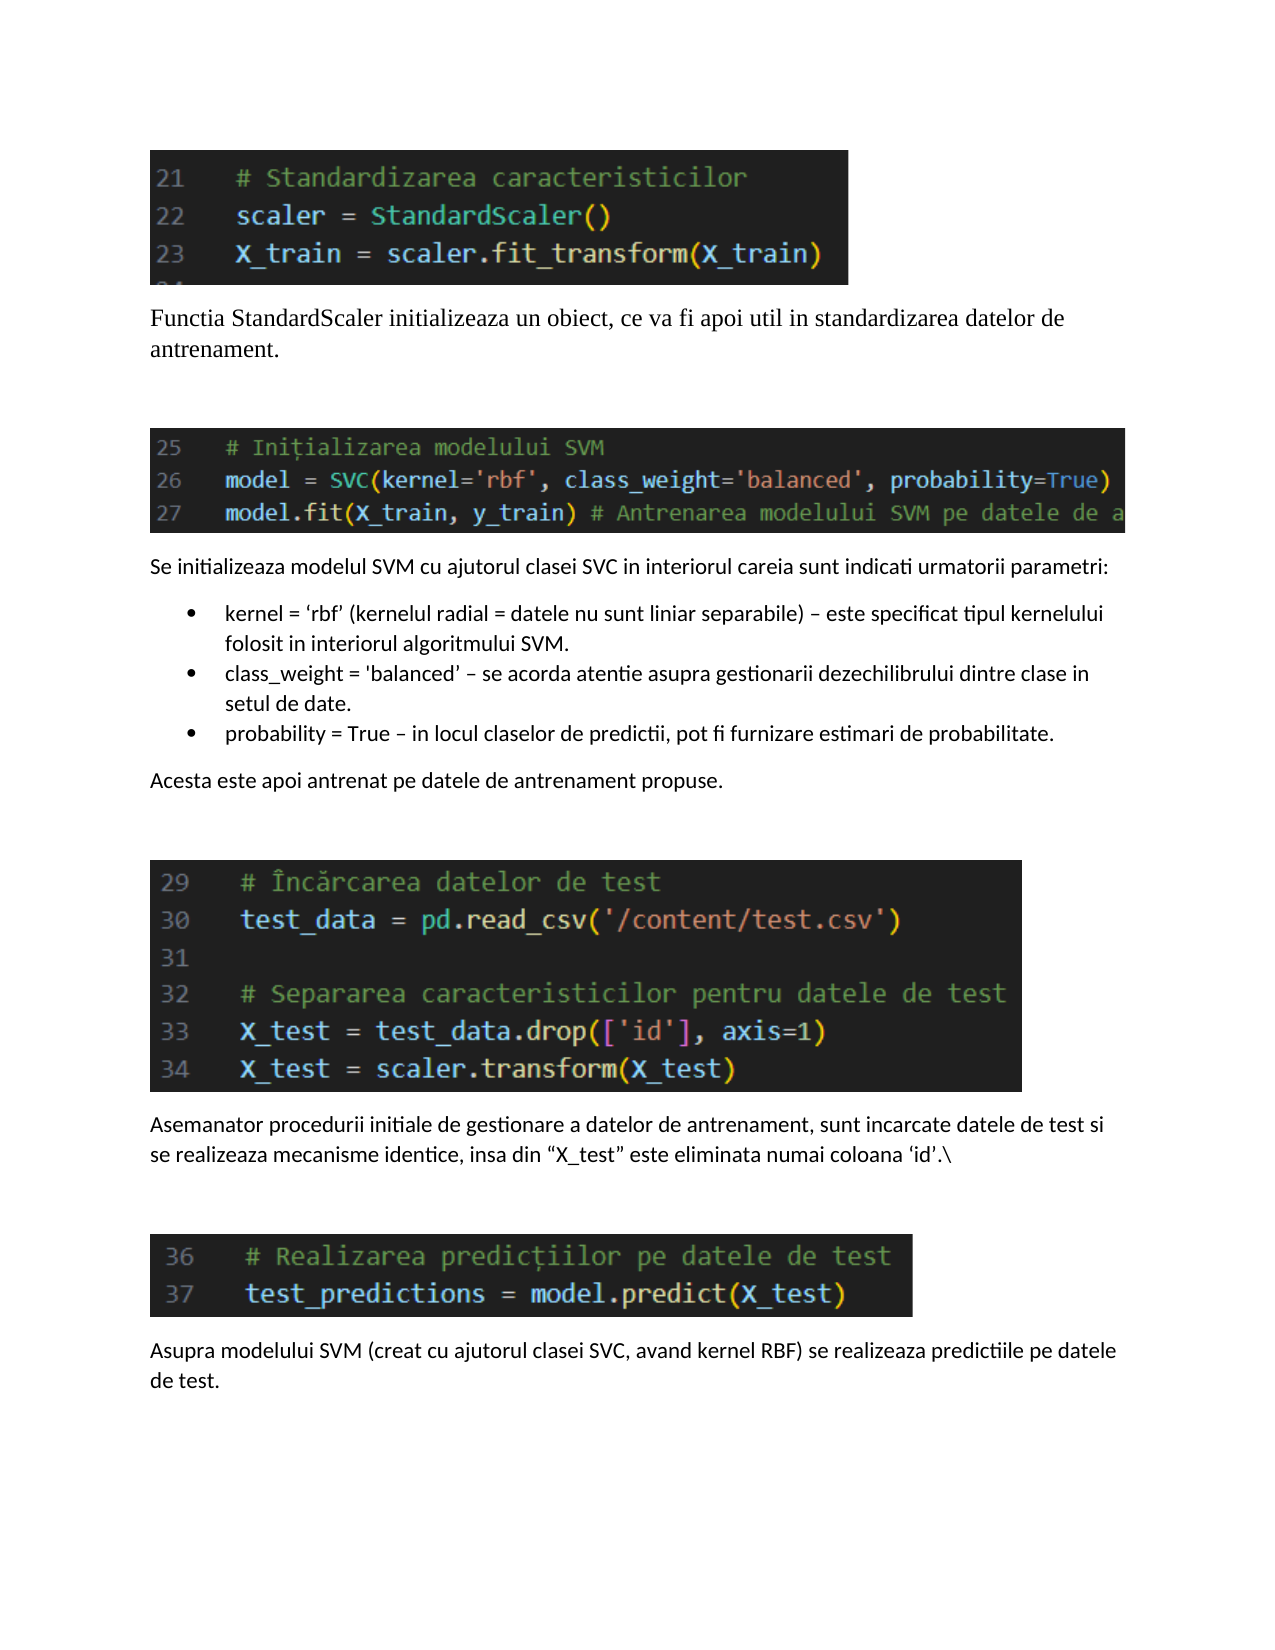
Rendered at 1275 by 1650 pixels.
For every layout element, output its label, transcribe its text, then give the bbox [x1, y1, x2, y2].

text Functia StandardScaler initializeaza un obiect, ce va fi apoi util in standardizarea datelor de antrenament. [150, 303, 1125, 363]
text Asemanator procedurii initiale de gestionare a datelor de antrenament, sunt incarcate datele de test si se realizeaza mecanisme identice, insa din “X_test” este eliminata numai coloana ‘id’.\ [150, 1110, 1125, 1168]
list class_weight = 'balanced’ – se acorda atentie asupra gestionarii dezechilibrului dintre clase in setul de date. [187, 659, 1125, 717]
picture [150, 428, 1125, 533]
list probability = True – in locul claselor de predictii, pot fi furnizare estimari de probabilitate. [187, 719, 1125, 748]
text Acesta este apoi antrenat pe datele de antrenament propuse. [150, 766, 1125, 794]
list kernel = ‘rbf’ (kernelul radial = datele nu sunt liniar separabile) – este specificat tipul kernelului folosit in interiorul algoritmului SVM. [187, 599, 1125, 657]
picture [150, 1234, 913, 1317]
picture [150, 150, 849, 285]
text Asupra modelului SVM (creat cu ajutorul clasei SVC, avand kernel RBF) se realizeaza predictiile pe datele de test. [150, 1336, 1125, 1394]
text Se initializeaza modelul SVM cu ajutorul clasei SVC in interiorul careia sunt indicati urmatorii parametri: [150, 552, 1125, 580]
picture [150, 860, 1022, 1092]
